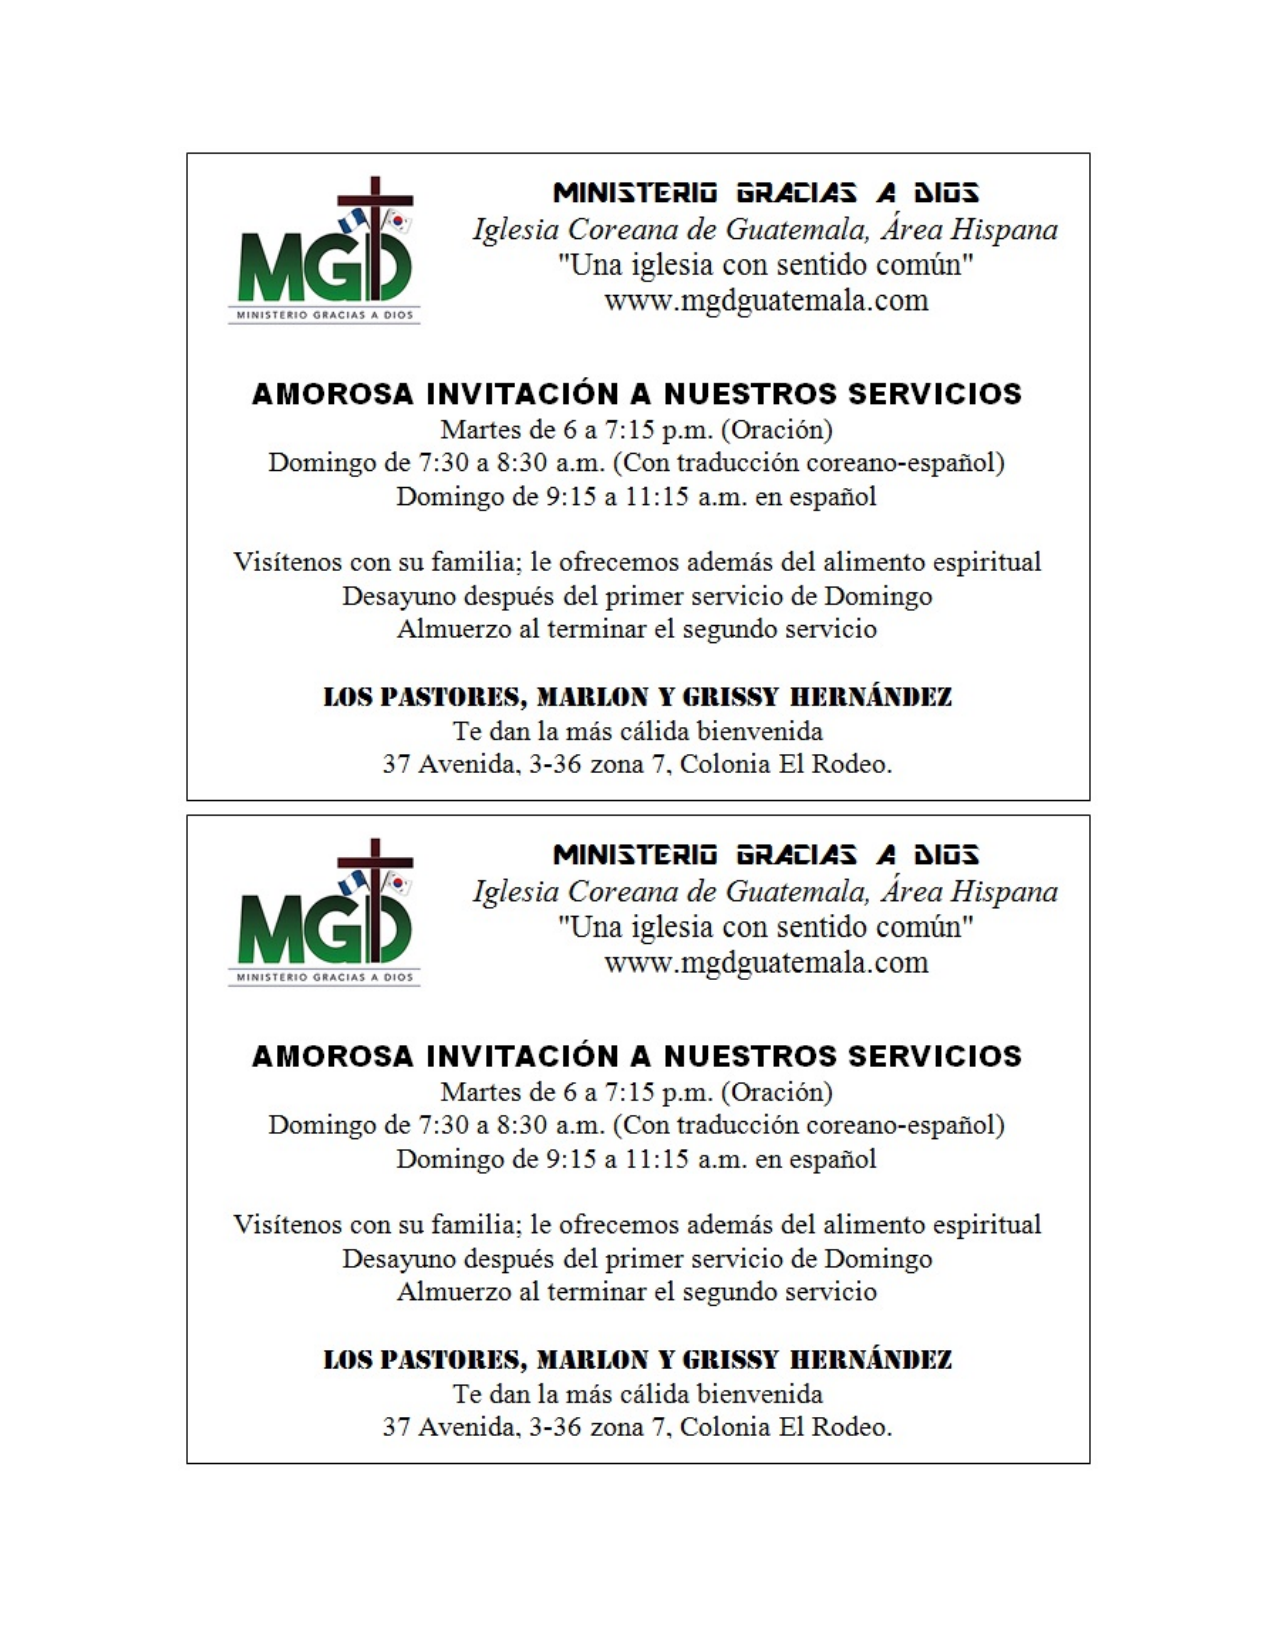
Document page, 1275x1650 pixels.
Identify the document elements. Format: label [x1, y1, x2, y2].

picture [178, 147, 1098, 1473]
